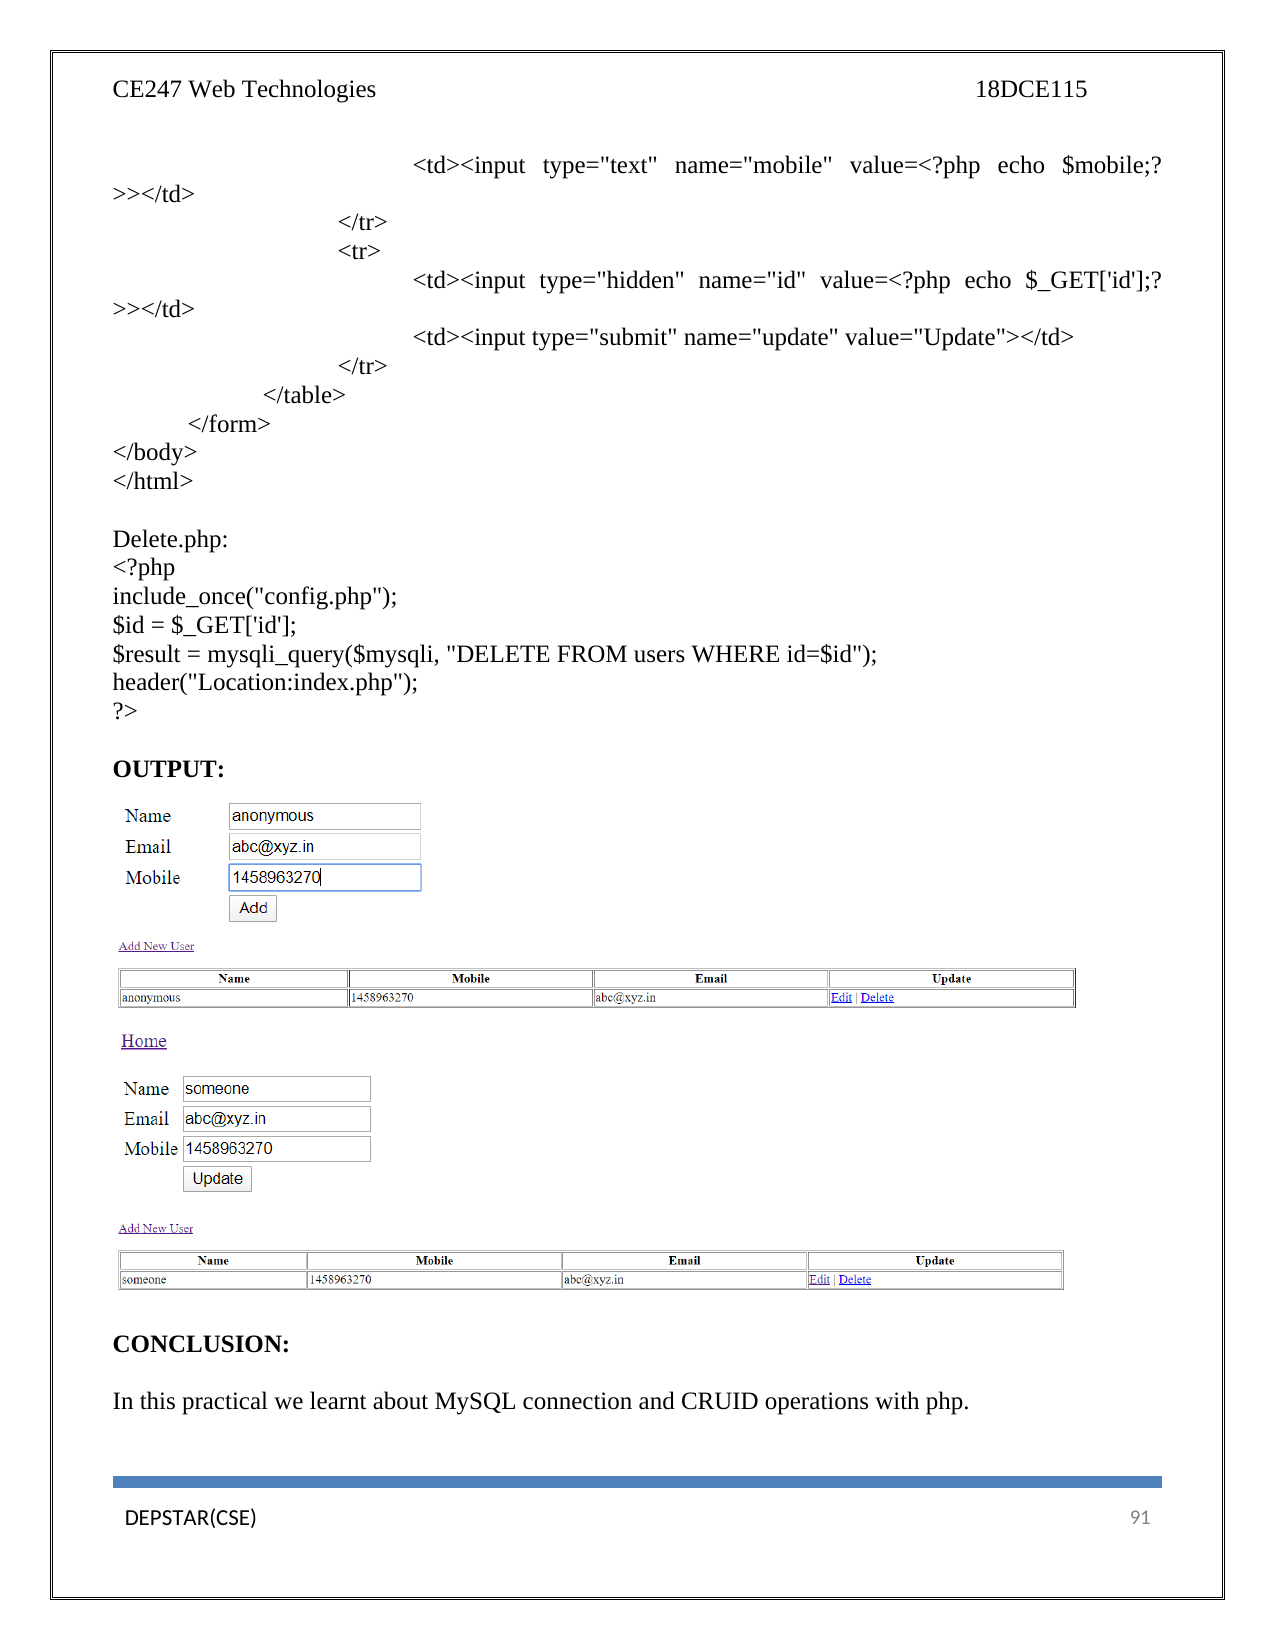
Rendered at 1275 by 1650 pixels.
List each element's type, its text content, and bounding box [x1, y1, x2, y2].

text </html> [112, 466, 1162, 495]
text CONCLUSION: [112, 1329, 1162, 1357]
text $result = mysqli_query($mysqli, "DELETE FROM users WHERE id=$id"); [112, 639, 1162, 667]
text <?php [112, 552, 1162, 581]
text Delete.php: [112, 524, 1162, 552]
text <tr> [112, 236, 1162, 265]
text header("Location:index.php"); [112, 667, 1162, 696]
text ?> [112, 696, 1162, 725]
text </table> [112, 380, 1162, 409]
text </body> [112, 437, 1162, 466]
text <td><input type="text" name="mobile" value=<?php echo $mobile;?>></td> [112, 150, 1162, 207]
picture [112, 782, 1088, 1300]
text </form> [112, 409, 1162, 437]
text </tr> [112, 351, 1162, 380]
text <td><input type="hidden" name="id" value=<?php echo $_GET['id'];?>></td> [112, 265, 1162, 322]
text include_once("config.php"); [112, 581, 1162, 610]
text </tr> [112, 207, 1162, 236]
text <td><input type="submit" name="update" value="Update"></td> [112, 322, 1162, 351]
text In this practical we learnt about MySQL connection and CRUID operations with php. [112, 1386, 1162, 1415]
text $id = $_GET['id']; [112, 610, 1162, 639]
text OUTPUT: [112, 754, 1162, 782]
